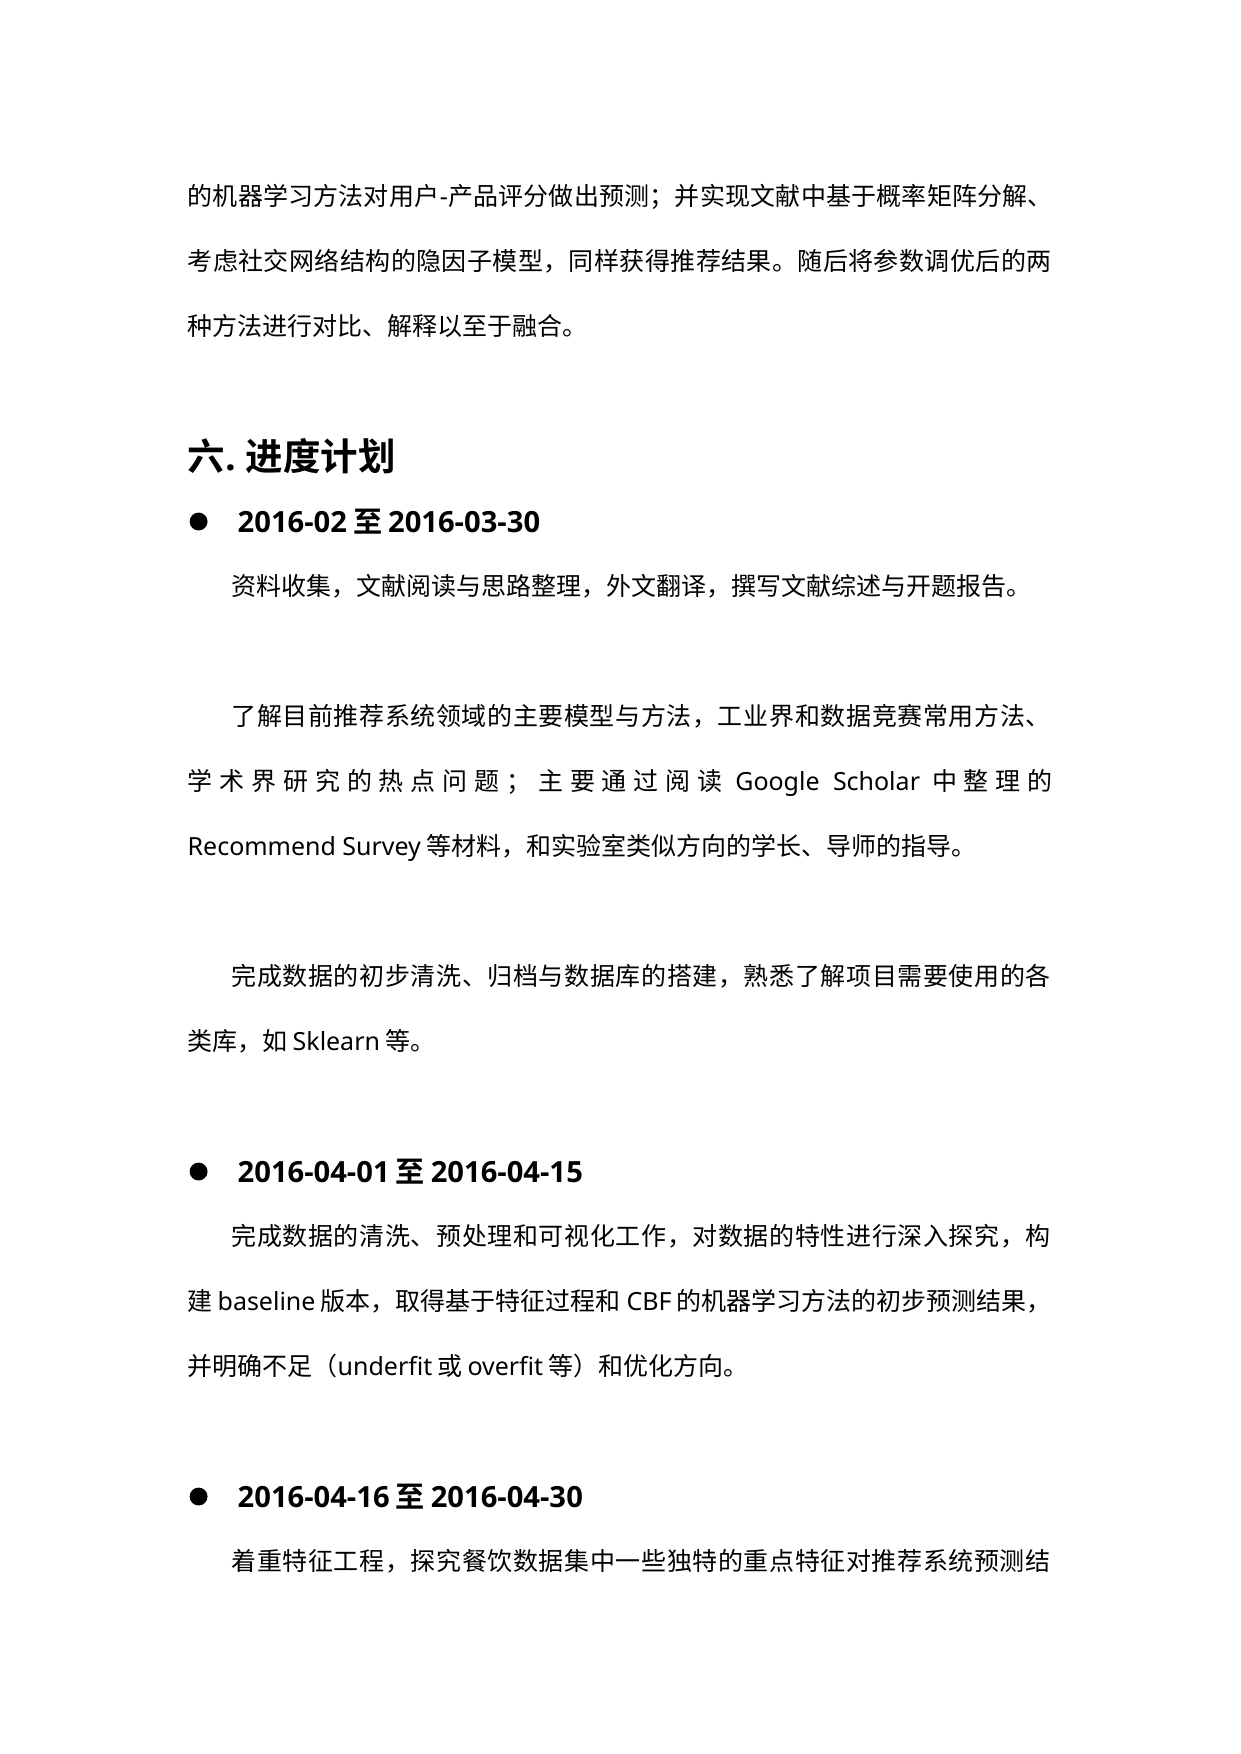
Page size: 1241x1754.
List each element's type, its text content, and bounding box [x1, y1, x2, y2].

list 2016-04-01至2016-04-15 [187, 1137, 1053, 1202]
text 资料收集，文献阅读与思路整理，外文翻译，撰写文献综述与开题报告。 [187, 552, 1053, 617]
list 2016-04-16至2016-04-30 [187, 1462, 1053, 1527]
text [187, 162, 1053, 357]
text 了解目前推荐系统领域的主要模型与方法，工业界和数据竞赛常用方法、学术界研究的热点问题；主要通过阅读Google Scholar中整理的Recommend Survey等材料，和实验室类似方向的学长、导师的指导。 [187, 682, 1053, 877]
list 2016-02至2016-03-30 [187, 487, 1053, 552]
text 完成数据的初步清洗、归档与数据库的搭建，熟悉了解项目需要使用的各类库，如Sklearn等。 [187, 942, 1053, 1072]
text 完成数据的清洗、预处理和可视化工作，对数据的特性进行深入探究，构建baseline版本，取得基于特征过程和CBF的机器学习方法的初步预测结果，并明确不足（underfit或overfit等）和优化方向。 [187, 1202, 1053, 1397]
text 六. 进度计划 [187, 422, 1053, 487]
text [187, 1527, 1053, 1592]
